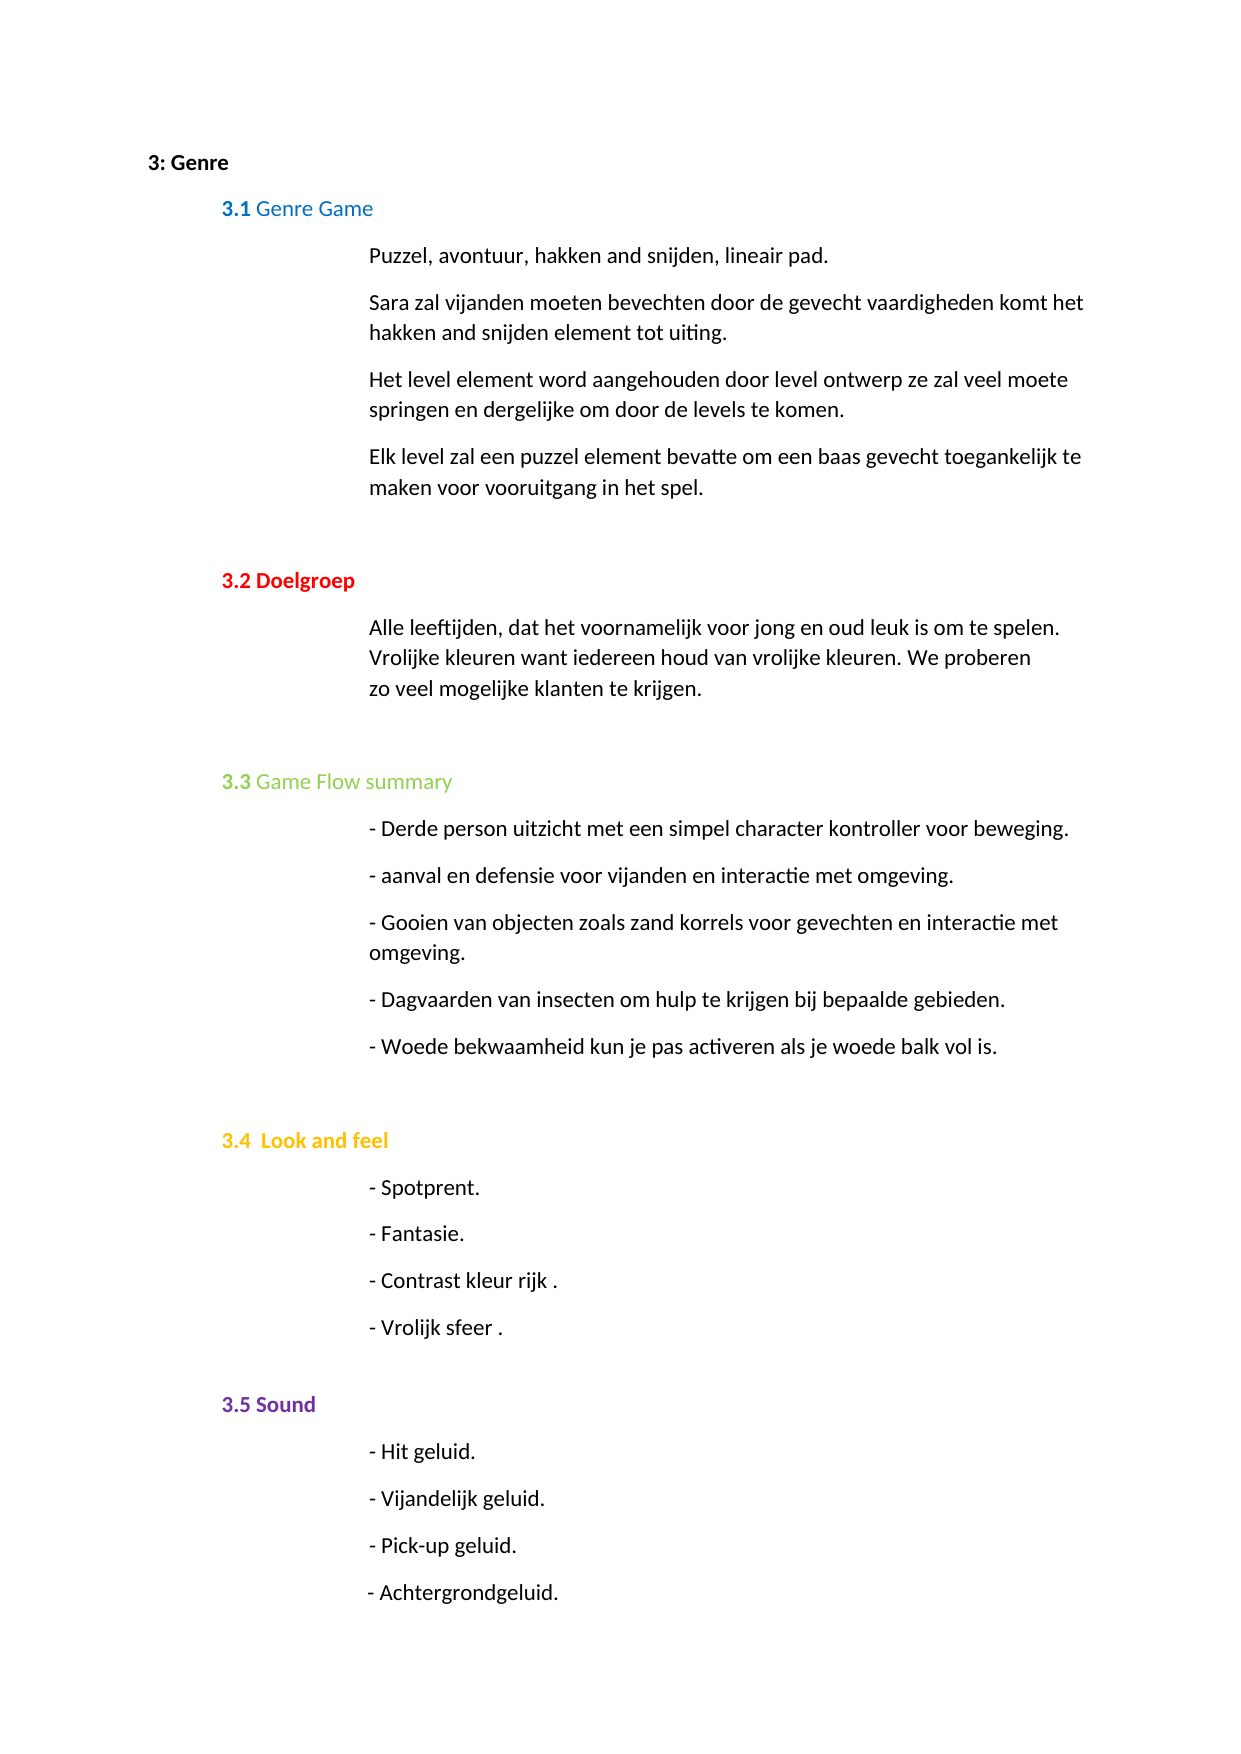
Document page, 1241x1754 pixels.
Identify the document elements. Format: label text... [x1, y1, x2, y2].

text - Fantasie. [221, 1219, 1093, 1247]
text Elk level zal een puzzel element bevatte om een baas gevecht toegankelijk te maken voor vooruitgang in het spel. [369, 442, 1093, 501]
text - Derde person uitzicht met een simpel character kontroller voor beweging. [148, 814, 1093, 842]
text 3.4 Look and feel [148, 1126, 1093, 1154]
text Sara zal vijanden moeten bevechten door de gevecht vaardigheden komt het hakken and snijden element tot uiting. [369, 288, 1093, 346]
text - Vijandelijk geluid. [221, 1484, 1093, 1512]
text - Achtergrondgeluid. [221, 1578, 1093, 1606]
text - Spotprent. [148, 1173, 1093, 1201]
text 3: Genre [148, 148, 1093, 176]
text - Vrolijk sfeer . [221, 1313, 1093, 1341]
text - Dagvaarden van insecten om hulp te krijgen bij bepaalde gebieden. [295, 985, 1093, 1013]
text - Pick-up geluid. [221, 1531, 1093, 1559]
text 3.5 Sound [221, 1360, 1093, 1418]
text 3.1 Genre Game [221, 194, 1093, 222]
text 3.3 Game Flow summary [148, 767, 1093, 795]
text - aanval en defensie voor vijanden en interactie met omgeving. [295, 861, 1093, 889]
text Het level element word aangehouden door level ontwerp ze zal veel moete springen en dergelijke om door de levels te komen. [369, 365, 1093, 423]
text - Gooien van objecten zoals zand korrels voor gevechten en interactie met omgeving. [369, 908, 1093, 966]
text 3.2 Doelgroep [148, 566, 1093, 594]
text - Contrast kleur rijk . [221, 1266, 1093, 1294]
text - Hit geluid. [221, 1437, 1093, 1465]
text Alle leeftijden, dat het voornamelijk voor jong en oud leuk is om te spelen. Vrolijke kleuren want iedereen houd van vrolijke kleuren. We proberen zo veel mogelijke klanten te krijgen. [148, 613, 1093, 702]
text Puzzel, avontuur, hakken and snijden, lineair pad. [221, 241, 1093, 269]
text - Woede bekwaamheid kun je pas activeren als je woede balk vol is. [295, 1032, 1093, 1060]
